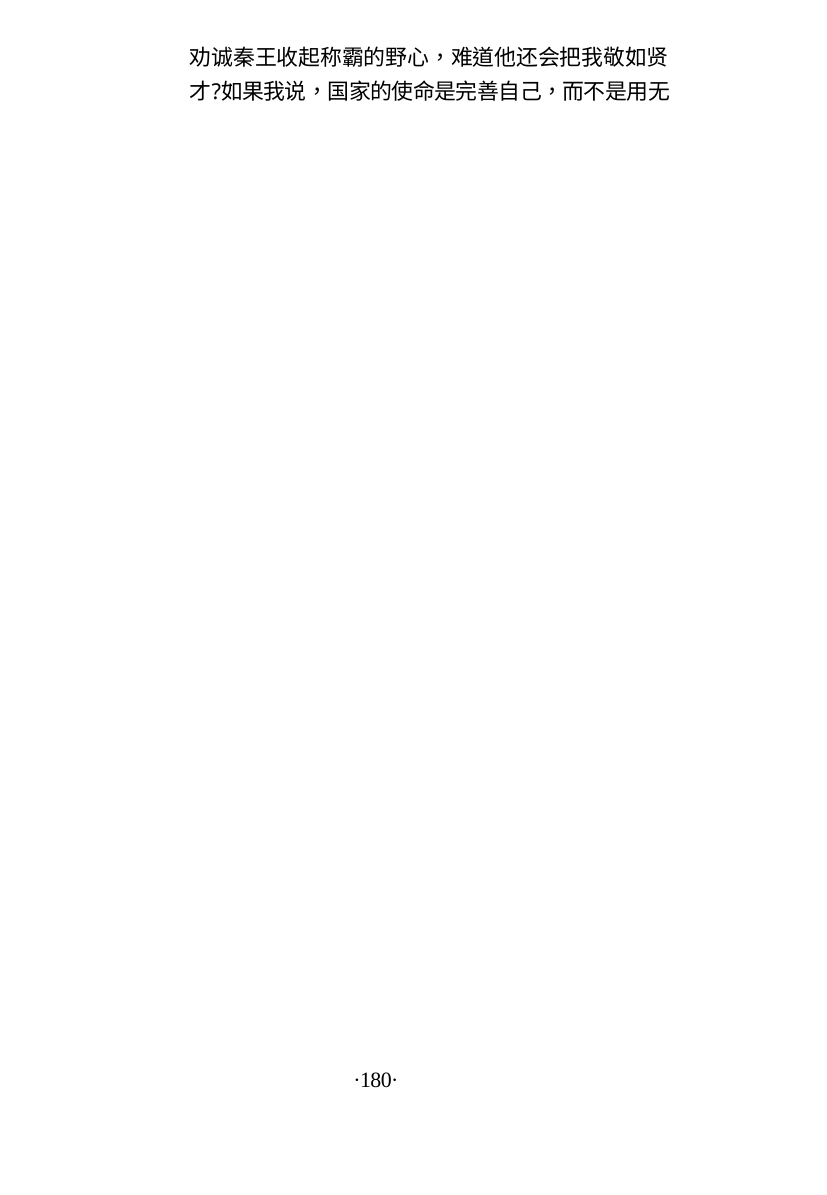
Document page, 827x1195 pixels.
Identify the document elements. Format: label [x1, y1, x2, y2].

text [104, 42, 675, 106]
